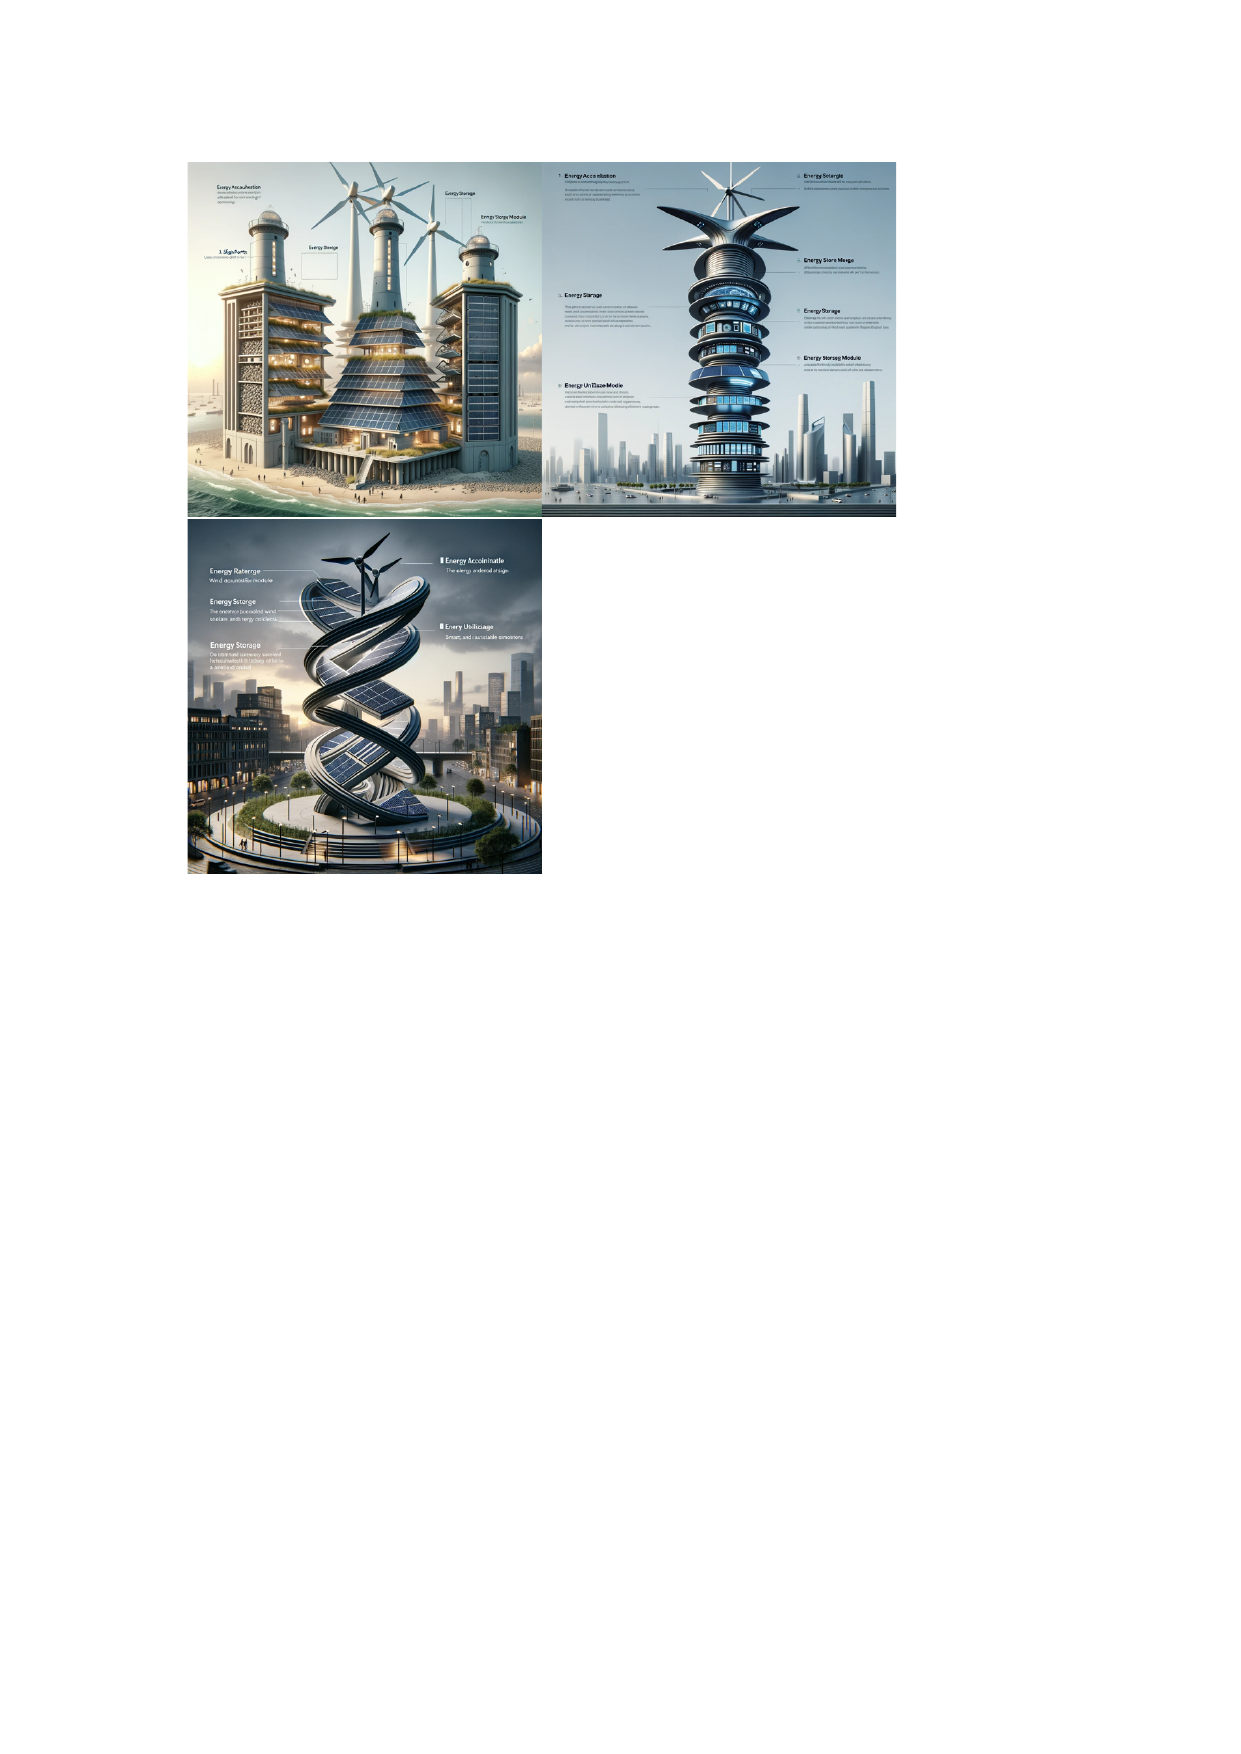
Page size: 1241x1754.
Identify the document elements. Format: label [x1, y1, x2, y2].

picture [187, 162, 897, 517]
picture [187, 519, 542, 874]
